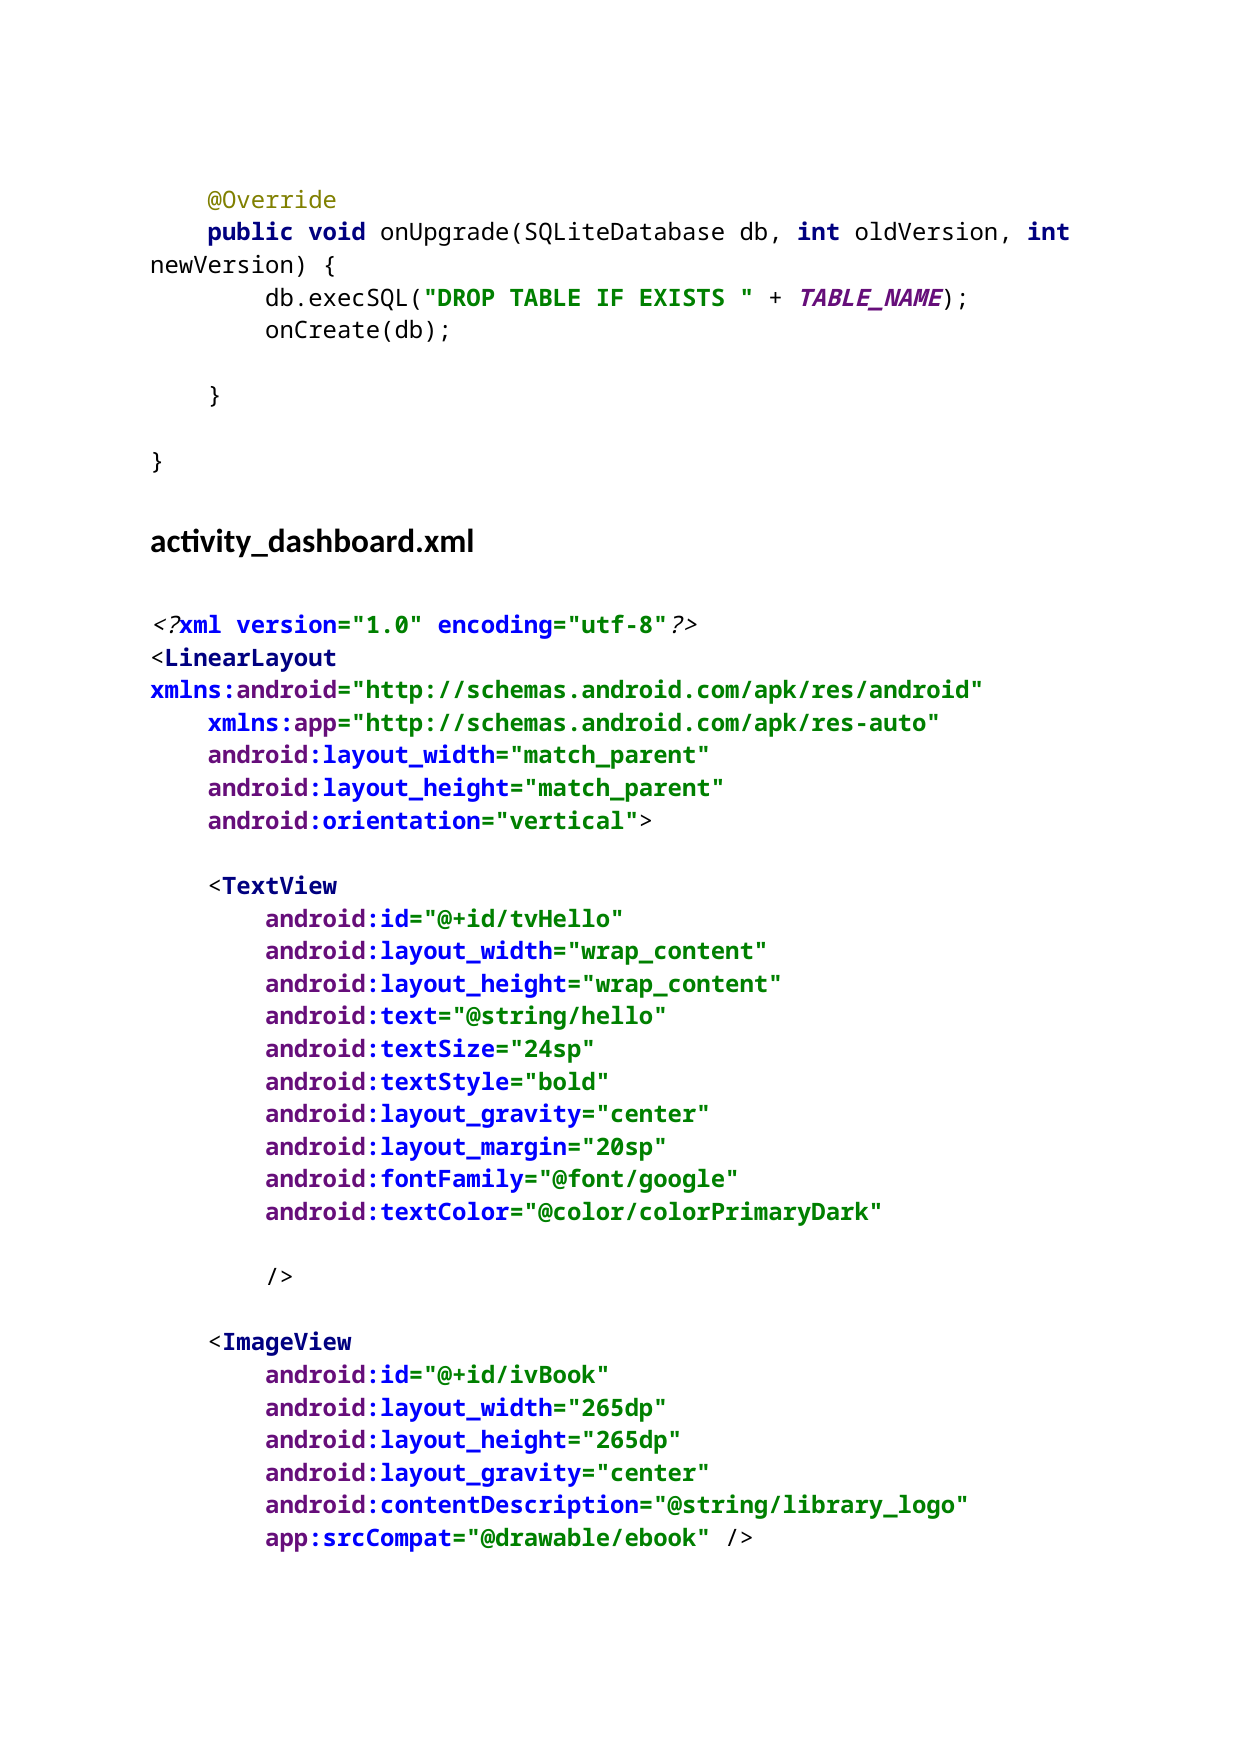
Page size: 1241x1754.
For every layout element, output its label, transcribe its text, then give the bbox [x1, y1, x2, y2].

text activity_dashboard.xml [150, 520, 1090, 561]
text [150, 608, 1090, 1586]
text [150, 150, 1090, 476]
